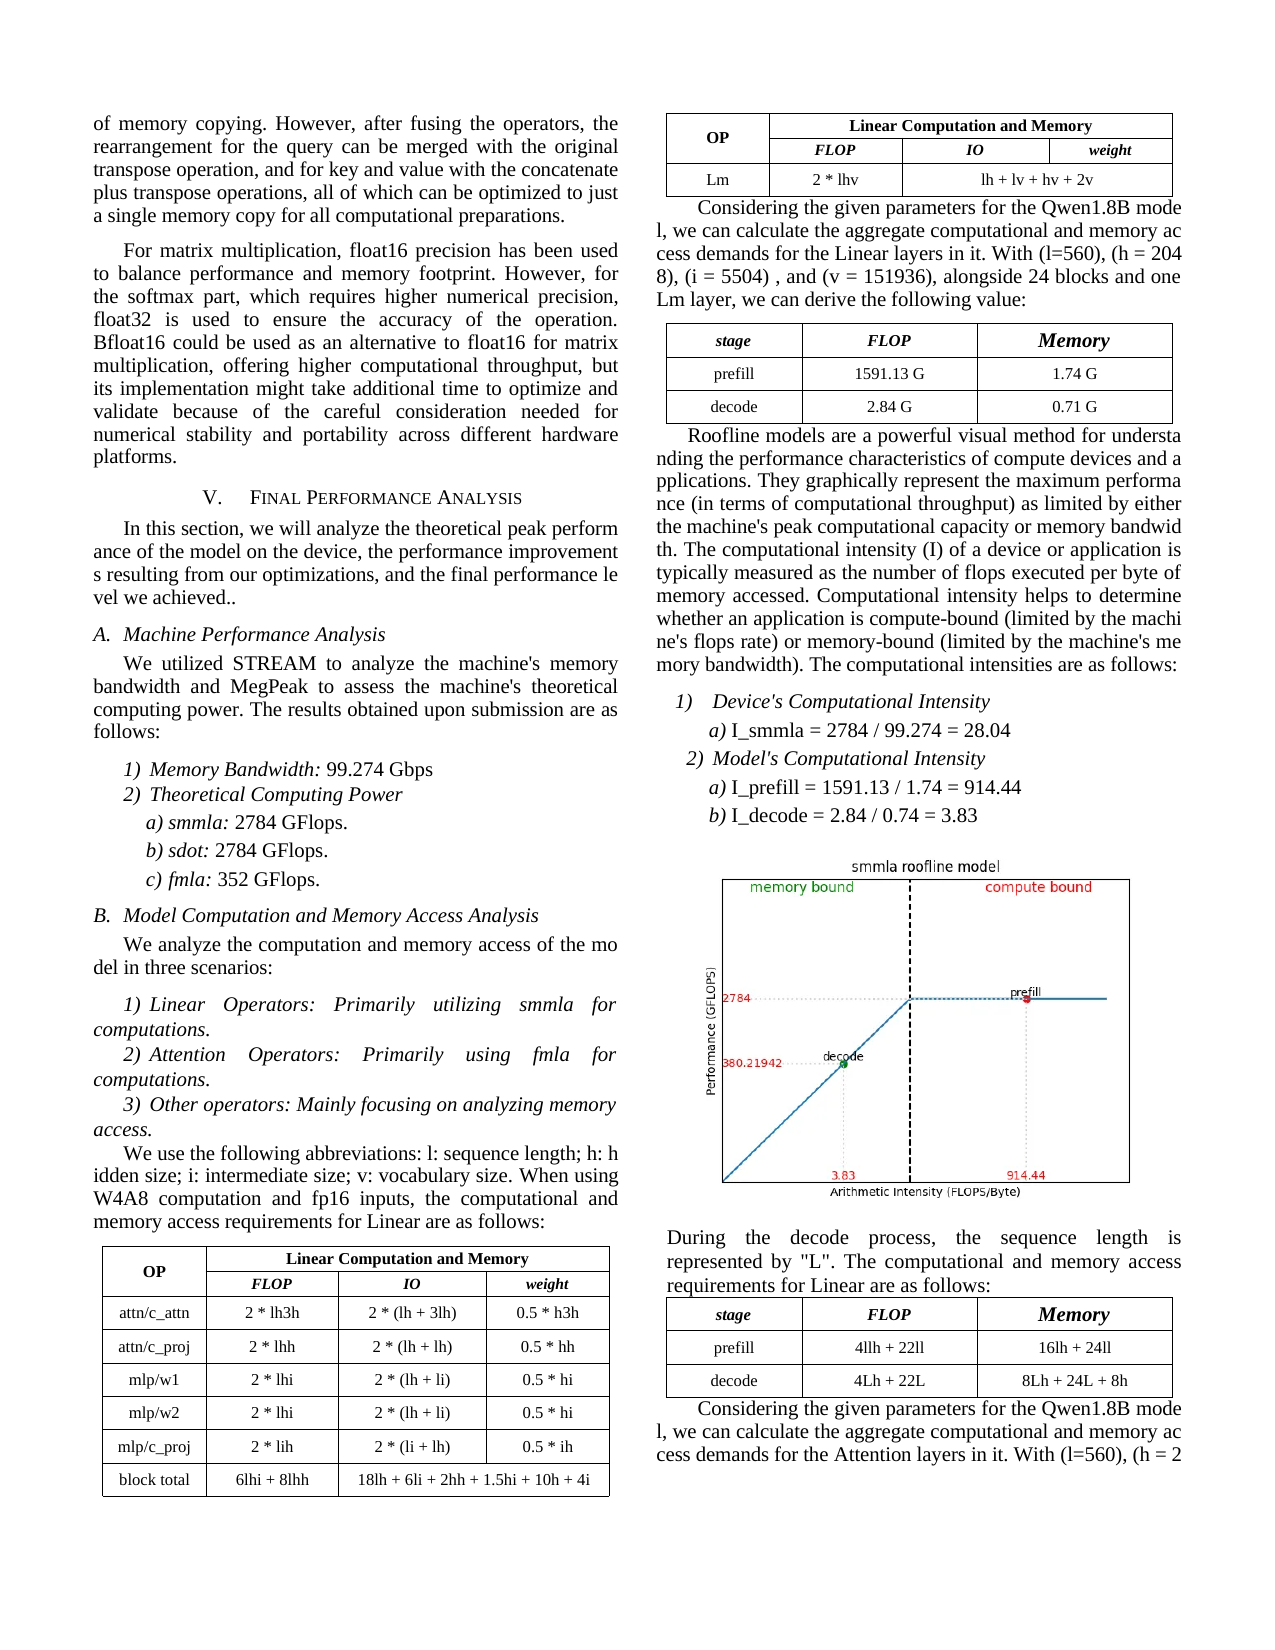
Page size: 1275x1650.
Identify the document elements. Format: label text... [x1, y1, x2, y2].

table_cell 2 * (lh + 3lh) [339, 1297, 486, 1329]
table_header Linear Computation and Memory [207, 1247, 609, 1271]
subtitle Other operators: Mainly focusing on analyzing memory access. [93, 1092, 619, 1142]
subtitle sdot: 2784 GFlops. [93, 838, 619, 862]
table_header OP [667, 114, 769, 162]
table_cell 1.74 G [978, 358, 1172, 390]
table_cell 4llh + 22ll [803, 1331, 977, 1364]
table_cell FLOP [770, 139, 902, 162]
table_cell 0.5 * hi [487, 1364, 609, 1396]
table_cell mlp/w1 [103, 1364, 206, 1396]
table_cell 2 * lih [207, 1430, 338, 1462]
table_cell 2.84 G [803, 391, 977, 423]
subtitle Attention Operators: Primarily using fmla for computations. [93, 1042, 619, 1092]
table_cell 0.5 * hh [487, 1330, 609, 1362]
table_cell weight [487, 1272, 609, 1296]
picture [656, 831, 1181, 1225]
table_cell weight [1050, 139, 1172, 162]
table_cell 6lhi + 8lhh [207, 1464, 338, 1496]
table_cell attn/c_proj [103, 1330, 206, 1362]
table_cell 8Lh + 24L + 8h [978, 1365, 1172, 1397]
table_header Memory [978, 1298, 1172, 1330]
table_cell 18lh + 6li + 2hh + 1.5hi + 10h + 4i [339, 1464, 609, 1496]
table_cell 0.5 * h3h [487, 1297, 609, 1329]
table_cell 2 * (lh + lh) [339, 1330, 486, 1362]
table_cell FLOP [207, 1272, 338, 1296]
subtitle smmla: 2784 GFlops. [93, 810, 619, 834]
table_cell 2 * (lh + li) [339, 1397, 486, 1429]
table_cell 2 * lh3h [207, 1297, 338, 1329]
text Considering the given parameters for the Qwen1.8B model, we can calculate the aggregate computational and memory access demands for the Linear layers in it. With (l=560), (h = 2048), (i = 5504) , and (v = 151936), alongside 24 blocks and one Lm layer, we can derive the following value: [656, 196, 1182, 311]
table_cell Lm [667, 164, 769, 196]
table_cell 4Lh + 22L [803, 1365, 977, 1397]
subtitle Model's Computational Intensity [656, 746, 1182, 771]
subtitle I_prefill = 1591.13 / 1.74 = 914.44 [656, 775, 1182, 799]
text Roofline models are a powerful visual method for understanding the performance characteristics of compute devices and applications. They graphically represent the maximum performance (in terms of computational throughput) as limited by either the machine's peak computational capacity or memory bandwidth. The computational intensity (I) of a device or application is typically measured as the number of flops executed per byte of memory accessed. Computational intensity helps to determine whether an application is compute-bound (limited by the machine's flops rate) or memory-bound (limited by the machine's memory bandwidth). The computational intensities are as follows: [656, 424, 1182, 676]
subtitle I_decode = 2.84 / 0.74 = 3.83 [656, 803, 1182, 827]
table_cell 2 * lhv [770, 164, 902, 196]
table_header stage [667, 324, 802, 357]
table_cell decode [667, 1365, 802, 1397]
subtitle Device's Computational Intensity [656, 688, 1182, 713]
subtitle Memory Bandwidth: 99.274 Gbps [93, 756, 619, 781]
table_cell 16lh + 24ll [978, 1331, 1172, 1364]
table_cell attn/c_attn [103, 1297, 206, 1329]
list We analyze the computation and memory access of the model in three scenarios: [93, 933, 619, 979]
table_cell prefill [667, 1331, 802, 1364]
subtitle Machine Performance Analysis [93, 622, 619, 646]
subtitle Theoretical Computing Power [93, 781, 619, 806]
table_cell 2 * (lh + li) [339, 1364, 486, 1396]
table_cell 2 * lhi [207, 1364, 338, 1396]
table_cell 0.5 * hi [487, 1397, 609, 1429]
subtitle Linear Operators: Primarily utilizing smmla for computations. [93, 992, 619, 1042]
table_cell 0.5 * ih [487, 1430, 609, 1462]
table_cell IO [339, 1272, 486, 1296]
table_cell mlp/w2 [103, 1397, 206, 1429]
table_header Linear Computation and Memory [770, 114, 1172, 137]
table_cell prefill [667, 358, 802, 390]
table_cell block total [103, 1464, 206, 1496]
subtitle fmla: 352 GFlops. [93, 867, 619, 891]
table_cell lh + lv + hv + 2v [903, 164, 1172, 196]
table_cell 2 * lhh [207, 1330, 338, 1362]
text In this section, we will analyze the theoretical peak performance of the model on the device, the performance improvements resulting from our optimizations, and the final performance level we achieved.. [93, 518, 619, 609]
table_cell IO [903, 139, 1049, 162]
table_cell 2 * (li + lh) [339, 1430, 486, 1462]
subtitle Final Performance Analysis [93, 485, 619, 509]
subtitle Model Computation and Memory Access Analysis [93, 903, 619, 927]
text For matrix multiplication, float16 precision has been used to balance performance and memory footprint. However, for the softmax part, which requires higher numerical precision, float32 is used to ensure the accuracy of the operation. Bfloat16 could be used as an alternative to float16 for matrix multiplication, offering higher computational throughput, but its implementation might take additional time to optimize and validate because of the careful consideration needed for numerical stability and portability across different hardware platforms. [93, 239, 619, 468]
table_header FLOP [803, 1298, 977, 1330]
table_cell 0.71 G [978, 391, 1172, 423]
table_cell decode [667, 391, 802, 423]
table_header Memory [978, 324, 1172, 357]
text We use the following abbreviations: l: sequence length; h: hidden size; i: intermediate size; v: vocabulary size. When using W4A8 computation and fp16 inputs, the computational and memory access requirements for Linear are as follows: [93, 1142, 619, 1233]
table_header OP [103, 1247, 206, 1296]
table_header FLOP [803, 324, 977, 357]
text We utilized STREAM to analyze the machine's memory bandwidth and MegPeak to assess the machine's theoretical computing power. The results obtained upon submission are as follows: [93, 652, 619, 743]
table_cell 1591.13 G [803, 358, 977, 390]
subtitle I_smmla = 2784 / 99.274 = 28.04 [656, 717, 1182, 742]
table_cell 2 * lhi [207, 1397, 338, 1429]
table_cell mlp/c_proj [103, 1430, 206, 1462]
table_header stage [667, 1298, 802, 1330]
